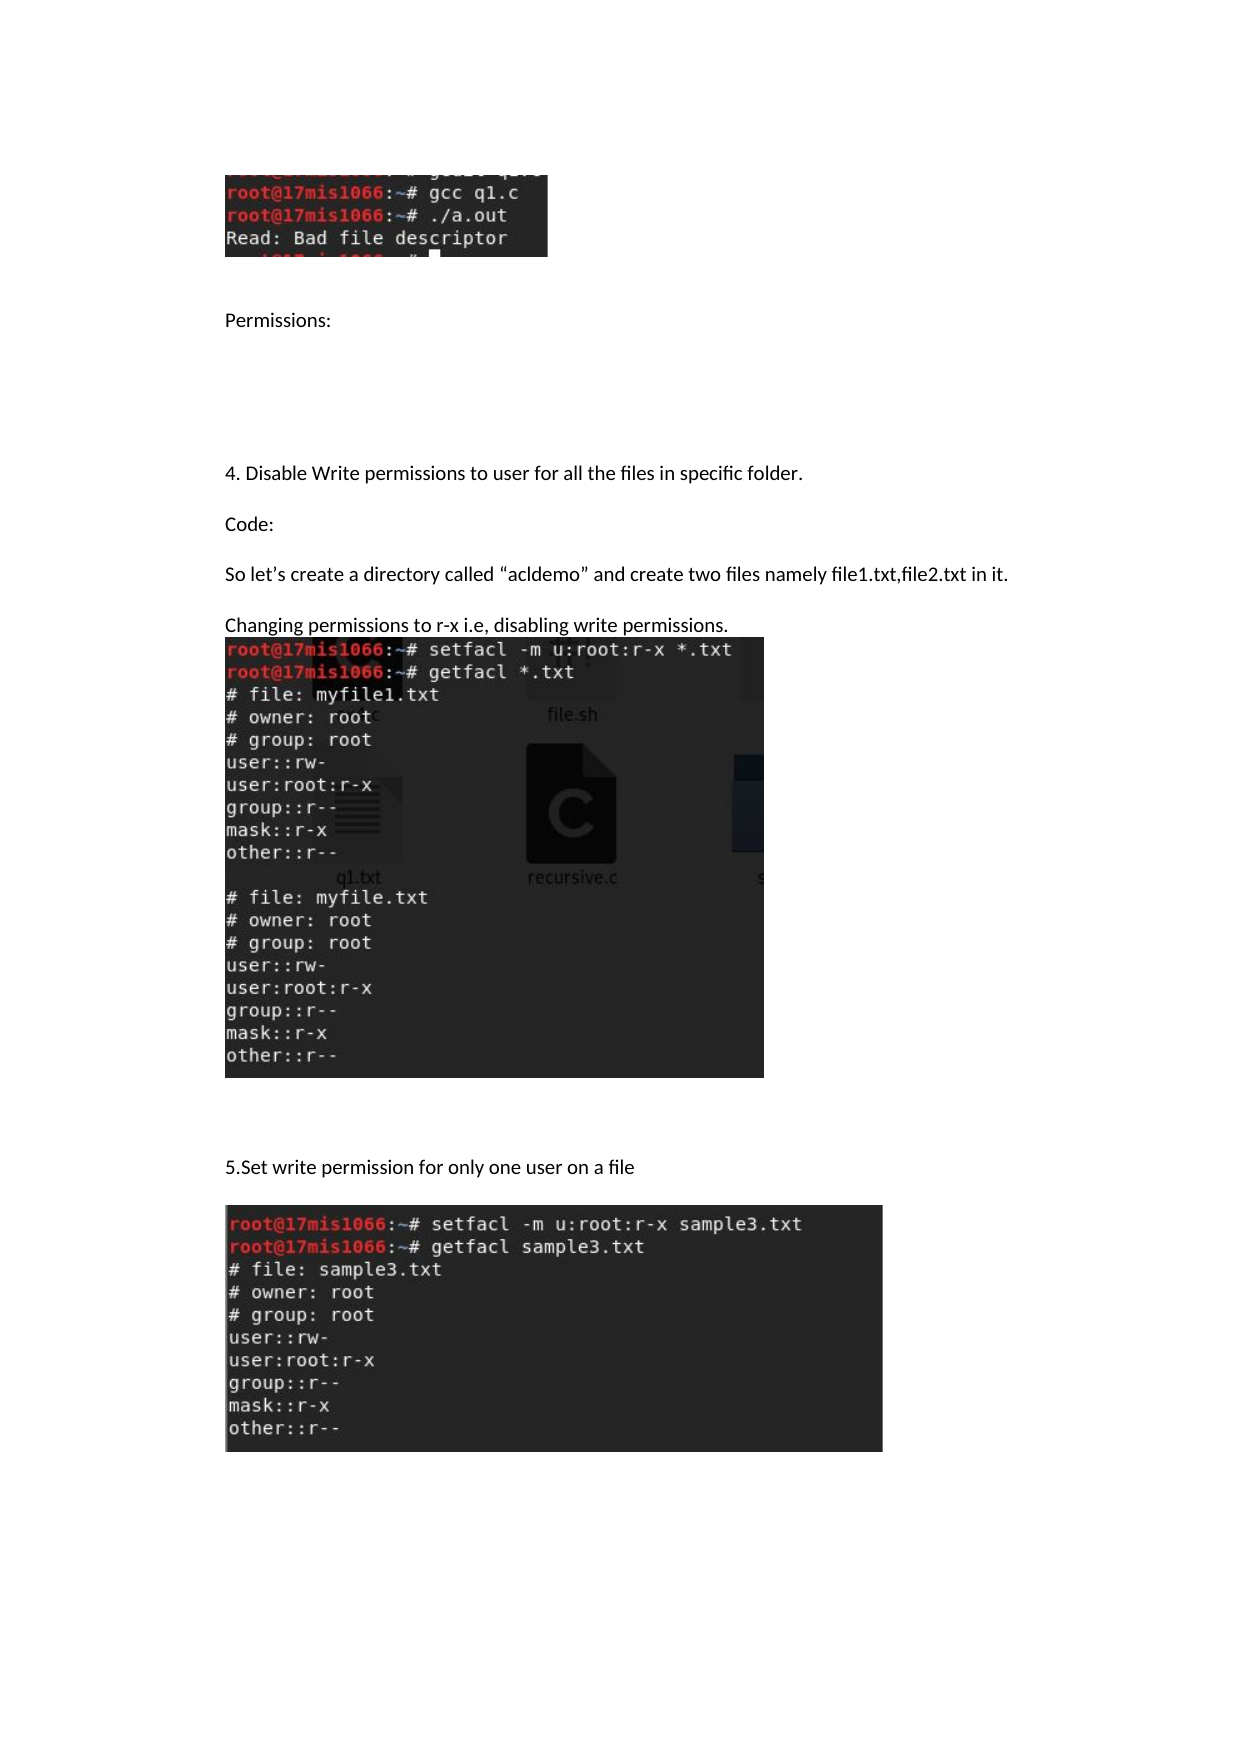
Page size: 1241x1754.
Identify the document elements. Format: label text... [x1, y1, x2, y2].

list 5.Set write permission for only one user on a file [225, 1078, 1053, 1179]
list 4. Disable Write permissions to user for all the files in specific folder. [225, 460, 1053, 485]
list Changing permissions to r-x i.e, disabling write permissions. [225, 612, 1053, 638]
list So let’s create a directory called “acldemo” and create two files namely file1.txt,file2.txt in it. [225, 562, 1053, 587]
list Permissions: [225, 150, 1053, 333]
list Code: [225, 511, 1053, 536]
picture [225, 175, 548, 257]
picture [225, 637, 764, 1078]
picture [225, 1205, 883, 1452]
